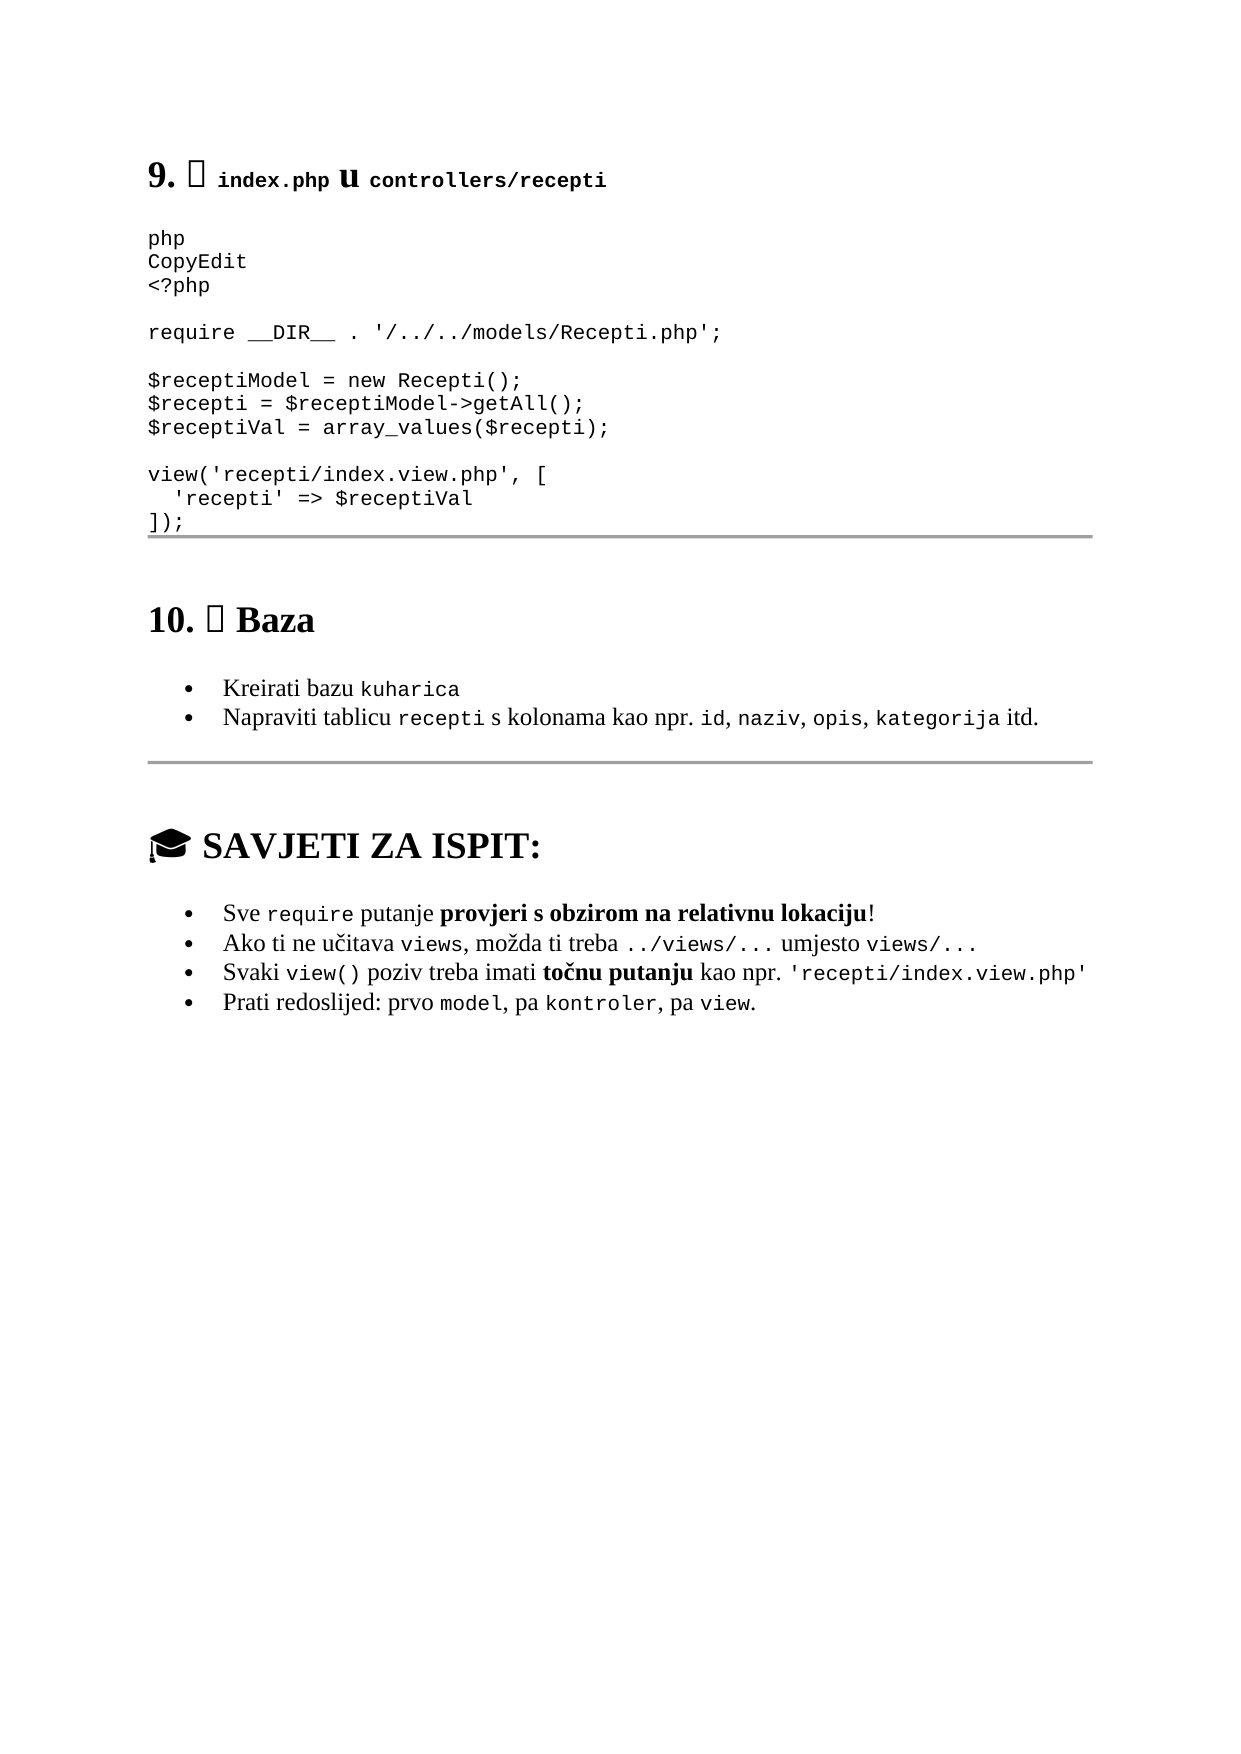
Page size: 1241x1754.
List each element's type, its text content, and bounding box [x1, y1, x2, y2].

text view('recepti/index.view.php', [ [148, 464, 1093, 488]
list Sve require putanje provjeri s obzirom na relativnu lokaciju! [185, 898, 1093, 928]
list Prati redoslijed: prvo model, pa kontroler, pa view. [185, 987, 1093, 1017]
text 🎓 SAVJETI ZA ISPIT: [148, 818, 1093, 869]
text $receptiModel = new Recepti(); [148, 370, 1093, 393]
text 10. ✅ Baza [148, 592, 1093, 643]
text require __DIR__ . '/../../models/Recepti.php'; [148, 322, 1093, 346]
list Napraviti tablicu recepti s kolonama kao npr. id, naziv, opis, kategorija itd. [185, 702, 1093, 732]
text $recepti = $receptiModel->getAll(); [148, 393, 1093, 417]
text php [148, 228, 1093, 251]
text 'recepti' => $receptiVal [148, 488, 1093, 512]
list Ako ti ne učitava views, možda ti treba ../views/... umjesto views/... [185, 928, 1093, 957]
list Kreirati bazu kuharica [185, 673, 1093, 702]
text <?php [148, 275, 1093, 299]
text $receptiVal = array_values($recepti); [148, 417, 1093, 441]
list Svaki view() poziv treba imati točnu putanju kao npr. 'recepti/index.view.php' [185, 957, 1093, 987]
text 9. 🧮 index.php u controllers/recepti [148, 148, 1093, 199]
text CopyEdit [148, 251, 1093, 275]
text ]); [148, 512, 1093, 535]
